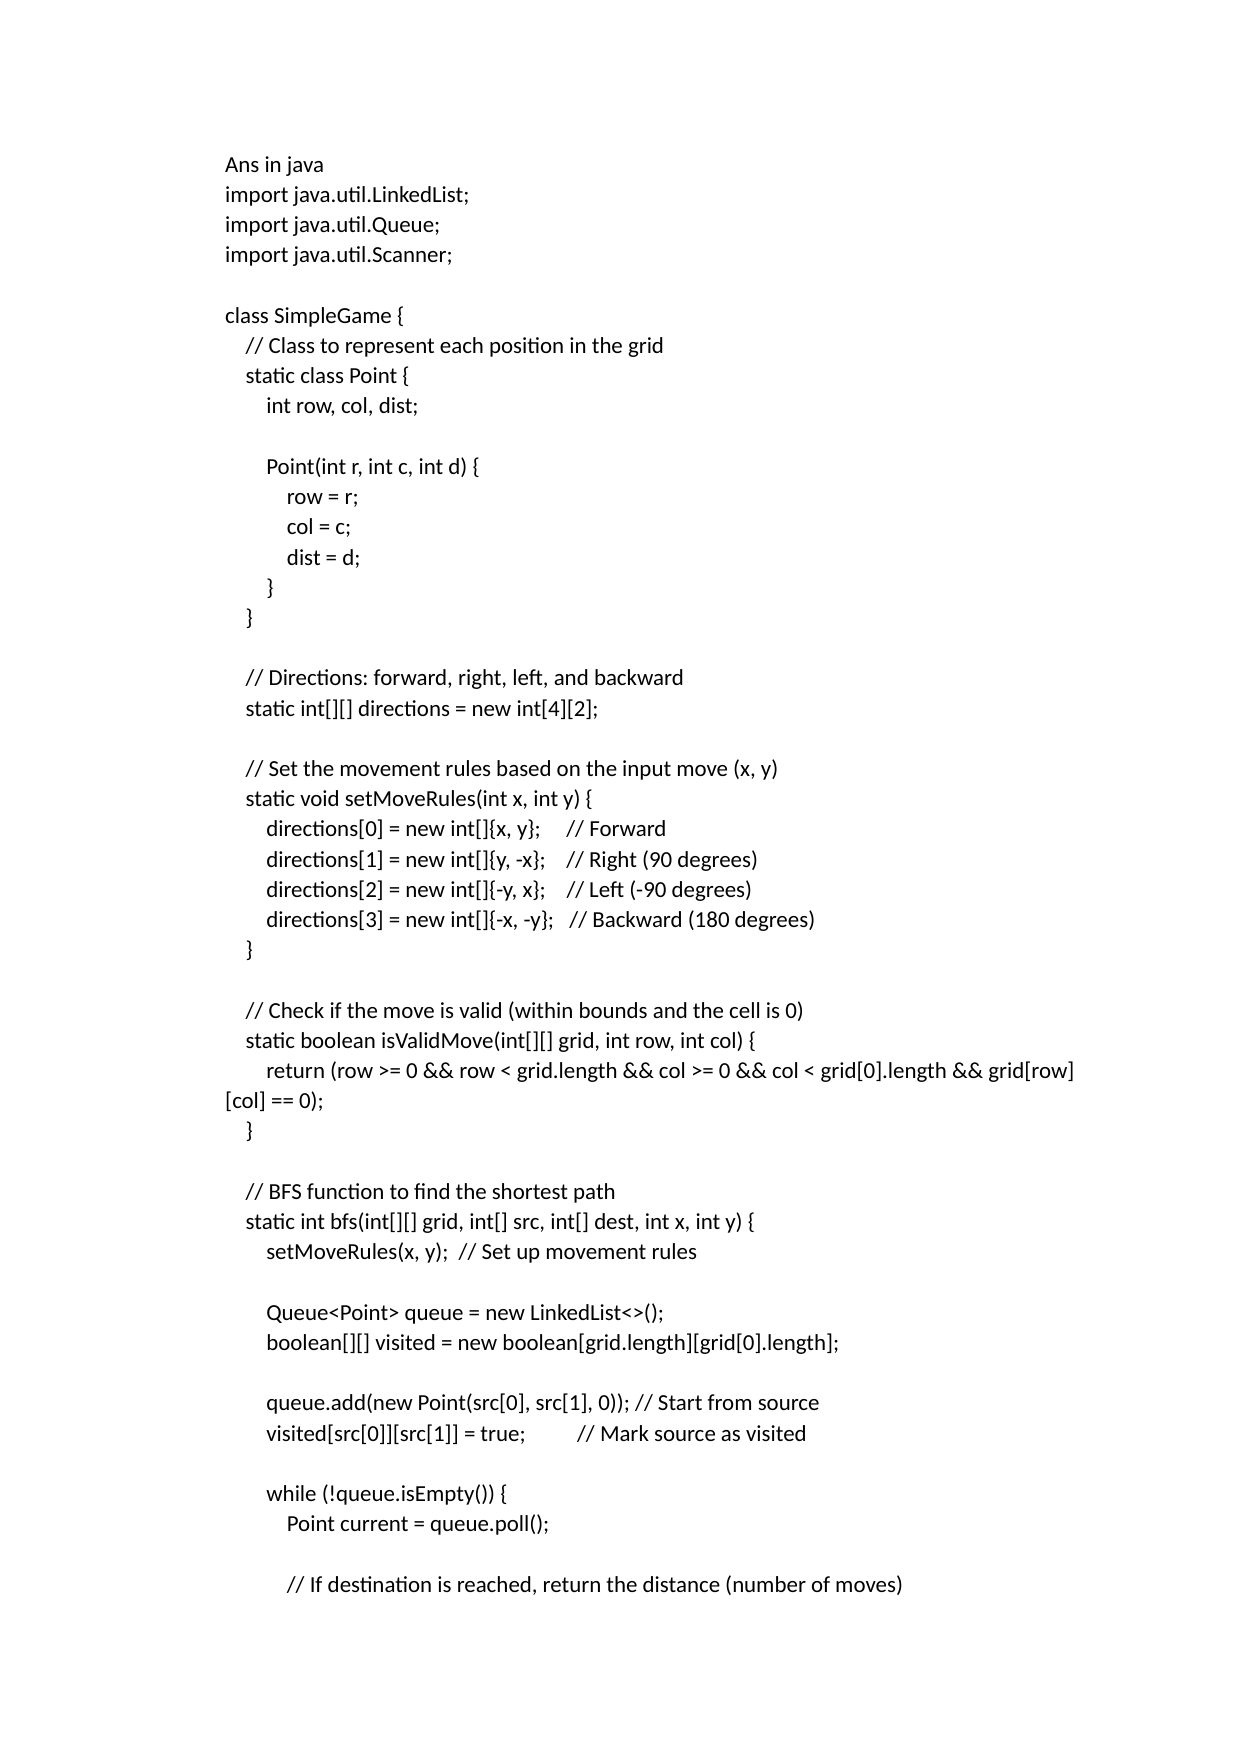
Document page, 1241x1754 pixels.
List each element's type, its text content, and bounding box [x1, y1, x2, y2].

list static boolean isValidMove(int[][] grid, int row, int col) { [225, 1026, 1090, 1054]
list static int bfs(int[][] grid, int[] src, int[] dest, int x, int y) { [225, 1207, 1090, 1235]
list directions[1] = new int[]{y, -x}; // Right (90 degrees) [225, 845, 1090, 873]
list // If destination is reached, return the distance (number of moves) [225, 1570, 1090, 1598]
list queue.add(new Point(src[0], src[1], 0)); // Start from source [225, 1388, 1090, 1417]
list static int[][] directions = new int[4][2]; [225, 694, 1090, 722]
list // Check if the move is valid (within bounds and the cell is 0) [225, 996, 1090, 1024]
list static void setMoveRules(int x, int y) { [225, 784, 1090, 812]
list col = c; [225, 512, 1090, 541]
list boolean[][] visited = new boolean[grid.length][grid[0].length]; [225, 1328, 1090, 1356]
list // Set the movement rules based on the input move (x, y) [225, 754, 1090, 782]
list directions[0] = new int[]{x, y}; // Forward [225, 814, 1090, 843]
list // BFS function to find the shortest path [225, 1177, 1090, 1205]
list // Directions: forward, right, left, and backward [225, 663, 1090, 692]
list dist = d; [225, 543, 1090, 571]
list Queue<Point> queue = new LinkedList<>(); [225, 1298, 1090, 1326]
list } [225, 573, 1090, 601]
list directions[2] = new int[]{-y, x}; // Left (-90 degrees) [225, 875, 1090, 903]
list visited[src[0]][src[1]] = true; // Mark source as visited [225, 1419, 1090, 1447]
list class SimpleGame { [225, 301, 1090, 329]
list // Class to represent each position in the grid [225, 331, 1090, 359]
list } [225, 935, 1090, 963]
list Ans in java [225, 150, 1090, 178]
list directions[3] = new int[]{-x, -y}; // Backward (180 degrees) [225, 905, 1090, 933]
list import java.util.Scanner; [225, 241, 1090, 269]
list import java.util.Queue; [225, 210, 1090, 238]
list setMoveRules(x, y); // Set up movement rules [225, 1237, 1090, 1266]
list Point(int r, int c, int d) { [225, 452, 1090, 480]
list } [225, 1117, 1090, 1145]
list while (!queue.isEmpty()) { [225, 1479, 1090, 1507]
list Point current = queue.poll(); [225, 1509, 1090, 1537]
list import java.util.LinkedList; [225, 180, 1090, 208]
list int row, col, dist; [225, 392, 1090, 420]
list } [225, 603, 1090, 631]
list return (row >= 0 && row < grid.length && col >= 0 && col < grid[0].length && grid[row][col] == 0); [225, 1056, 1090, 1114]
list static class Point { [225, 361, 1090, 389]
list row = r; [225, 482, 1090, 510]
